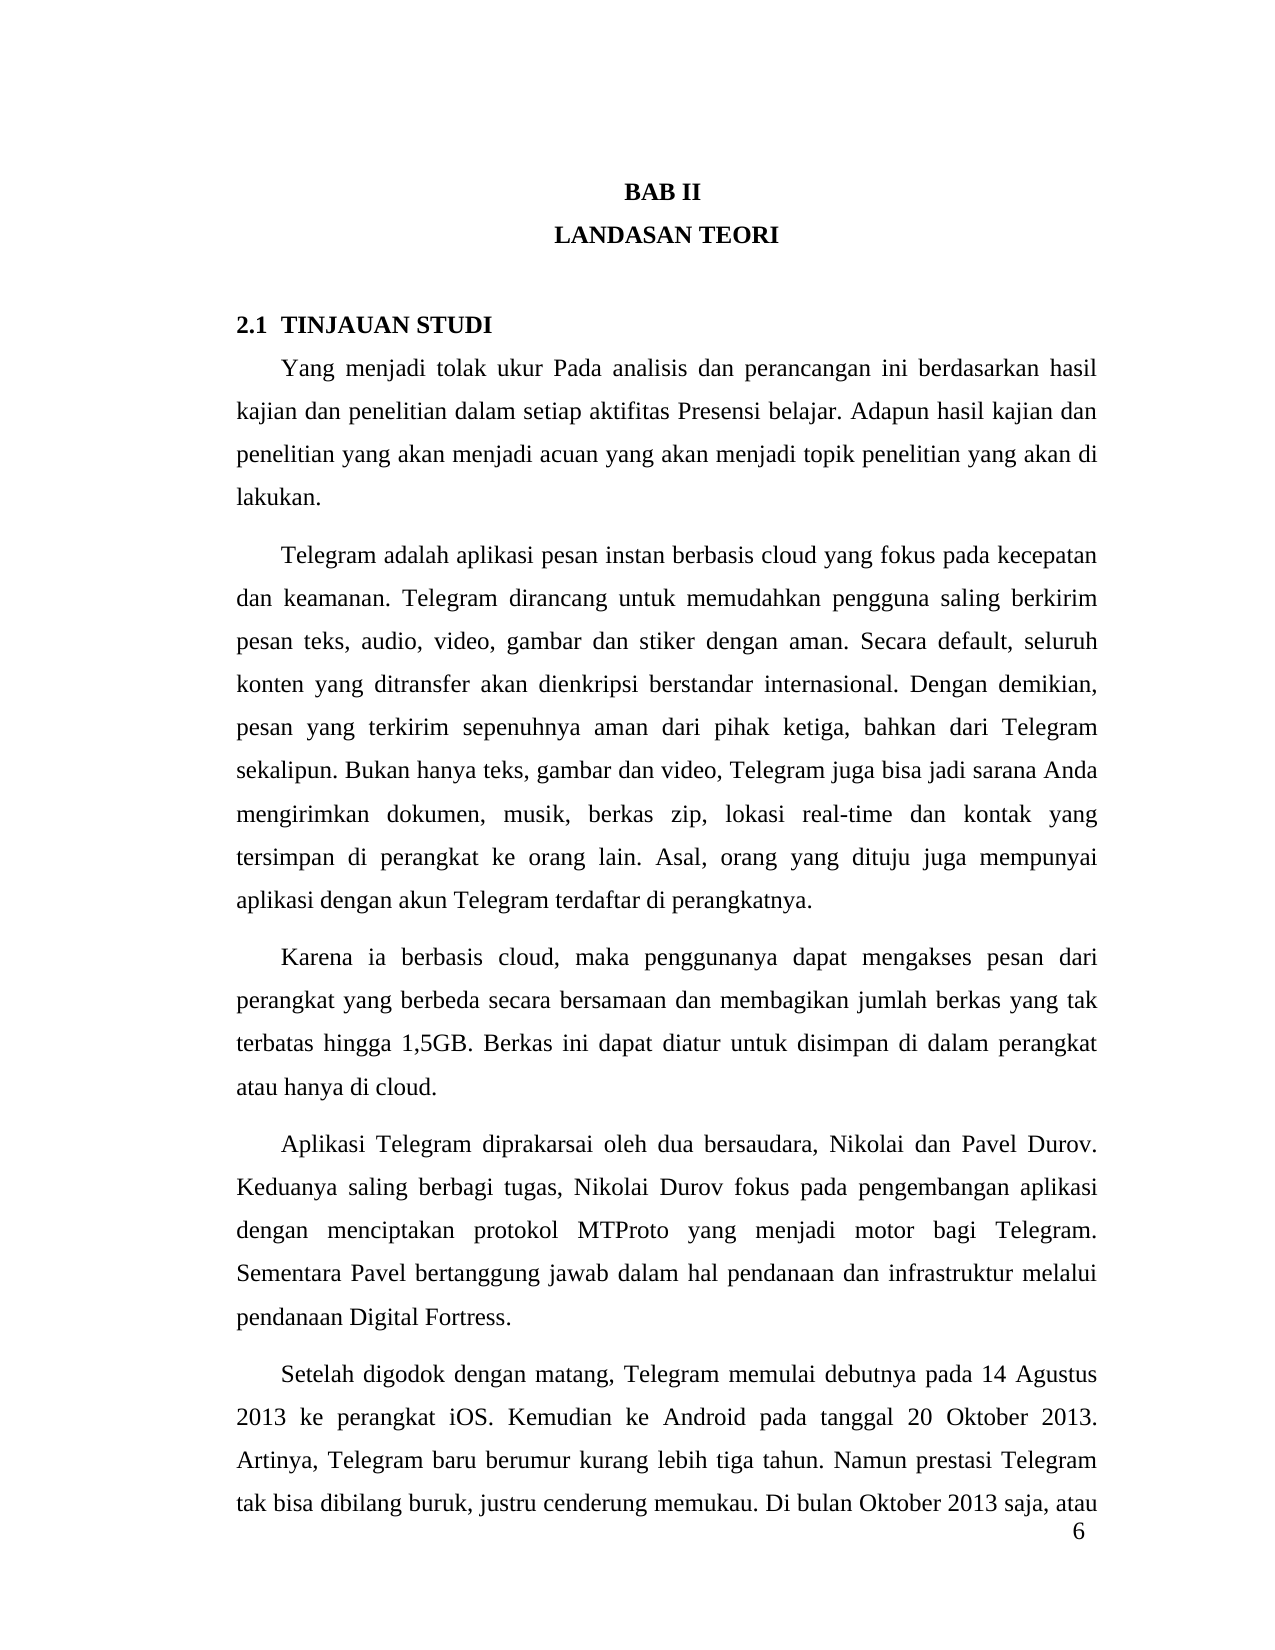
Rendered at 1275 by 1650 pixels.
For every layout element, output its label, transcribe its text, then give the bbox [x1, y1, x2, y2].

text Yang menjadi tolak ukur Pada analisis dan perancangan ini berdasarkan hasil kajian dan penelitian dalam setiap aktifitas Presensi belajar. Adapun hasil kajian dan penelitian yang akan menjadi acuan yang akan menjadi topik penelitian yang akan di lakukan. [236, 353, 1098, 511]
subtitle TINJAUAN STUDI [236, 310, 1221, 339]
text Aplikasi Telegram diprakarsai oleh dua bersaudara, Nikolai dan Pavel Durov. Keduanya saling berbagi tugas, Nikolai Durov fokus pada pengembangan aplikasi dengan menciptakan protokol MTProto yang menjadi motor bagi Telegram. Sementara Pavel bertanggung jawab dalam hal pendanaan dan infrastruktur melalui pendanaan Digital Fortress. [236, 1129, 1098, 1330]
text Karena ia berbasis cloud, maka penggunanya dapat mengakses pesan dari perangkat yang berbeda secara bersamaan dan membagikan jumlah berkas yang tak terbatas hingga 1,5GB. Berkas ini dapat diatur untuk disimpan di dalam perangkat atau hanya di cloud. [236, 942, 1098, 1100]
text Telegram adalah aplikasi pesan instan berbasis cloud yang fokus pada kecepatan dan keamanan. Telegram dirancang untuk memudahkan pengguna saling berkirim pesan teks, audio, video, gambar dan stiker dengan aman. Secara default, seluruh konten yang ditransfer akan dienkripsi berstandar internasional. Dengan demikian, pesan yang terkirim sepenuhnya aman dari pihak ketiga, bahkan dari Telegram sekalipun. Bukan hanya teks, gambar dan video, Telegram juga bisa jadi sarana Anda mengirimkan dokumen, musik, berkas zip, lokasi real-time dan kontak yang tersimpan di perangkat ke orang lain. Asal, orang yang dituju juga mempunyai aplikasi dengan akun Telegram terdaftar di perangkatnya. [236, 540, 1098, 914]
subtitle BAB II LANDASAN TEORI [554, 177, 780, 249]
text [236, 1359, 1098, 1517]
